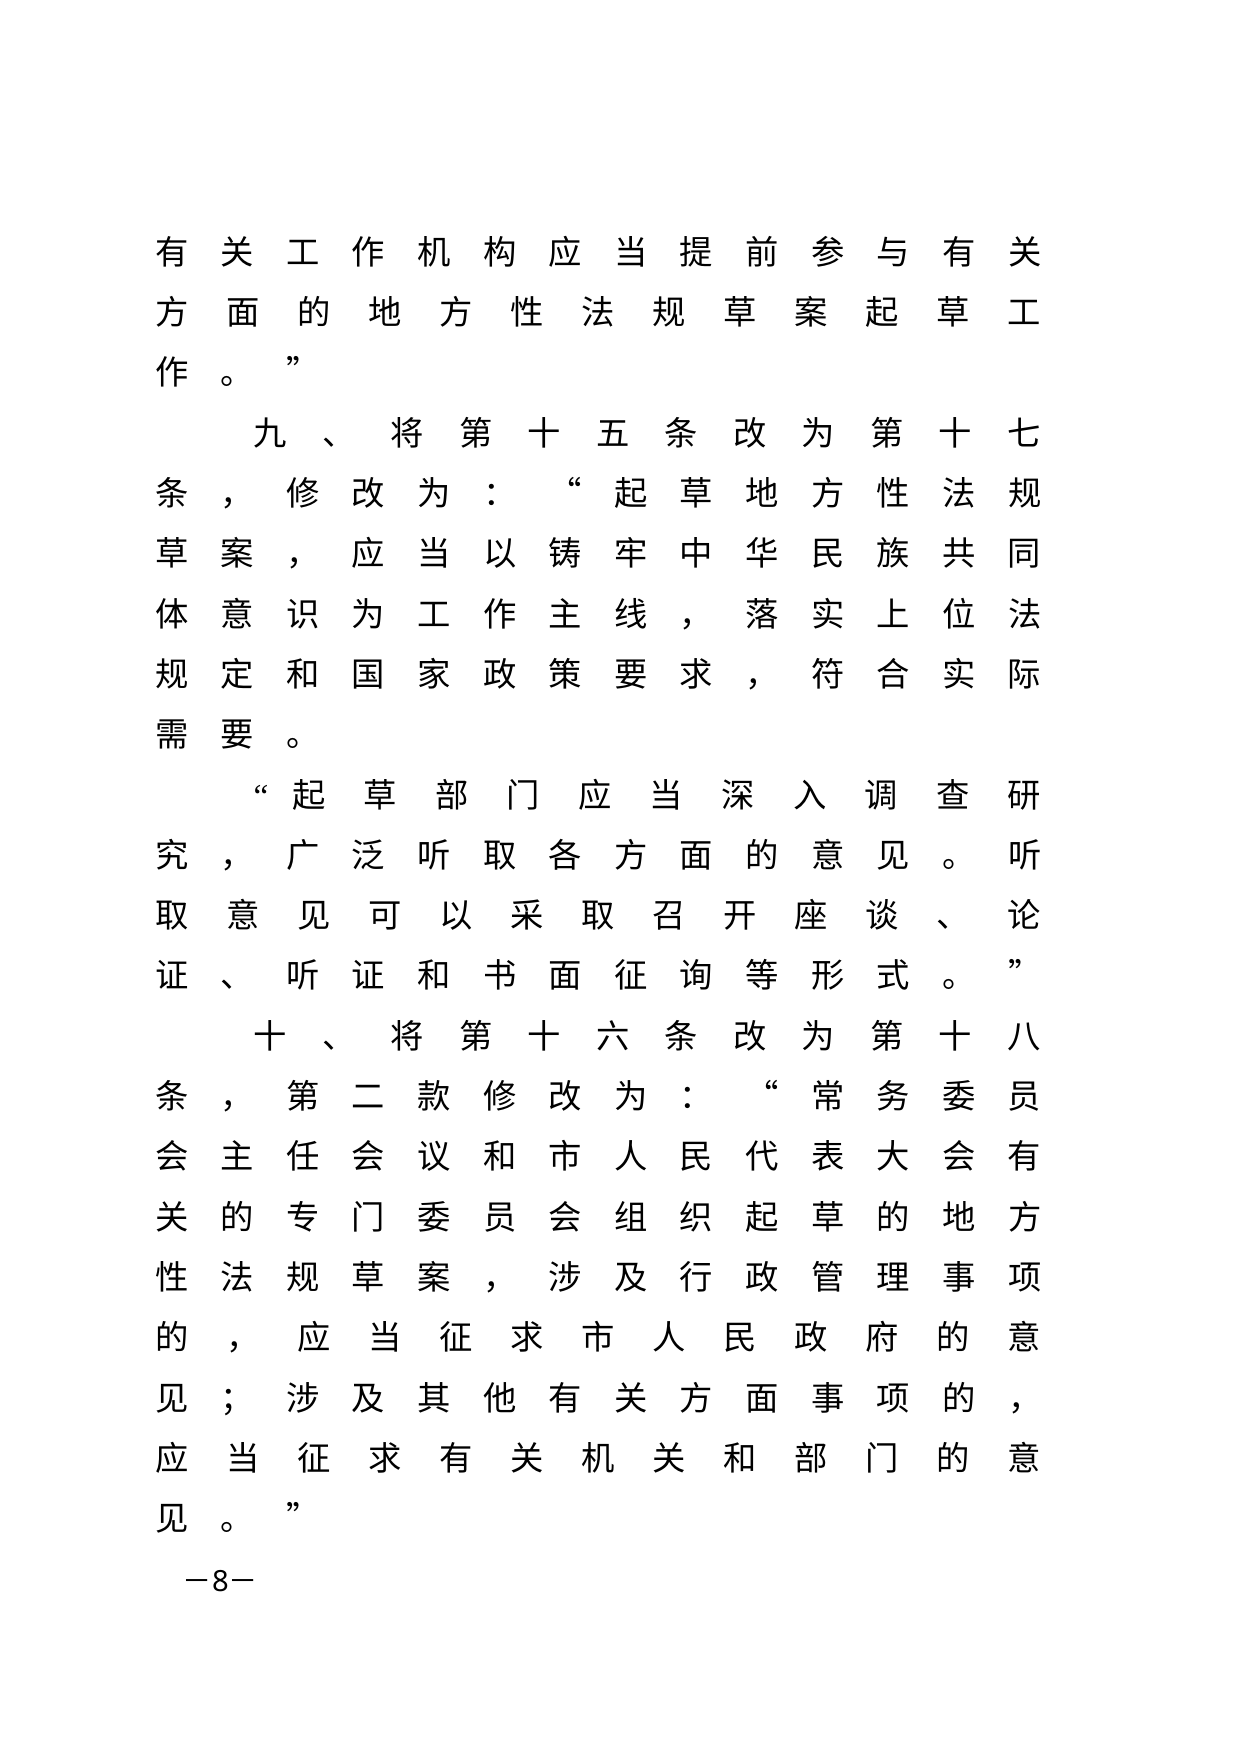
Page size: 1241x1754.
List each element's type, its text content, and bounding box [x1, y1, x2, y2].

list 十、将第十六条改为第十八条，第二款修改为：“常务委员会主任会议和市人民代表大会有关的专门委员会组织起草的地方性法规草案，涉及行政管理事项的，应当征求市人民政府的意见；涉及其他有关方面事项的，应当征求有关机关和部门的意见。” [155, 1003, 1073, 1546]
list 增加一款作为第四款：“有关的专门委员会或者常务委员会有关工作机构应当提前参与有关方面的地方性法规草案起草工作。” [155, 219, 1073, 400]
list 九、将第十五条改为第十七条，修改为：“起草地方性法规草案，应当以铸牢中华民族共同体意识为工作主线，落实上位法规定和国家政策要求，符合实际需要。 [155, 400, 1073, 762]
list “起草部门应当深入调查研究，广泛听取各方面的意见。听取意见可以采取召开座谈、论证、听证和书面征询等形式。” [155, 762, 1073, 1003]
